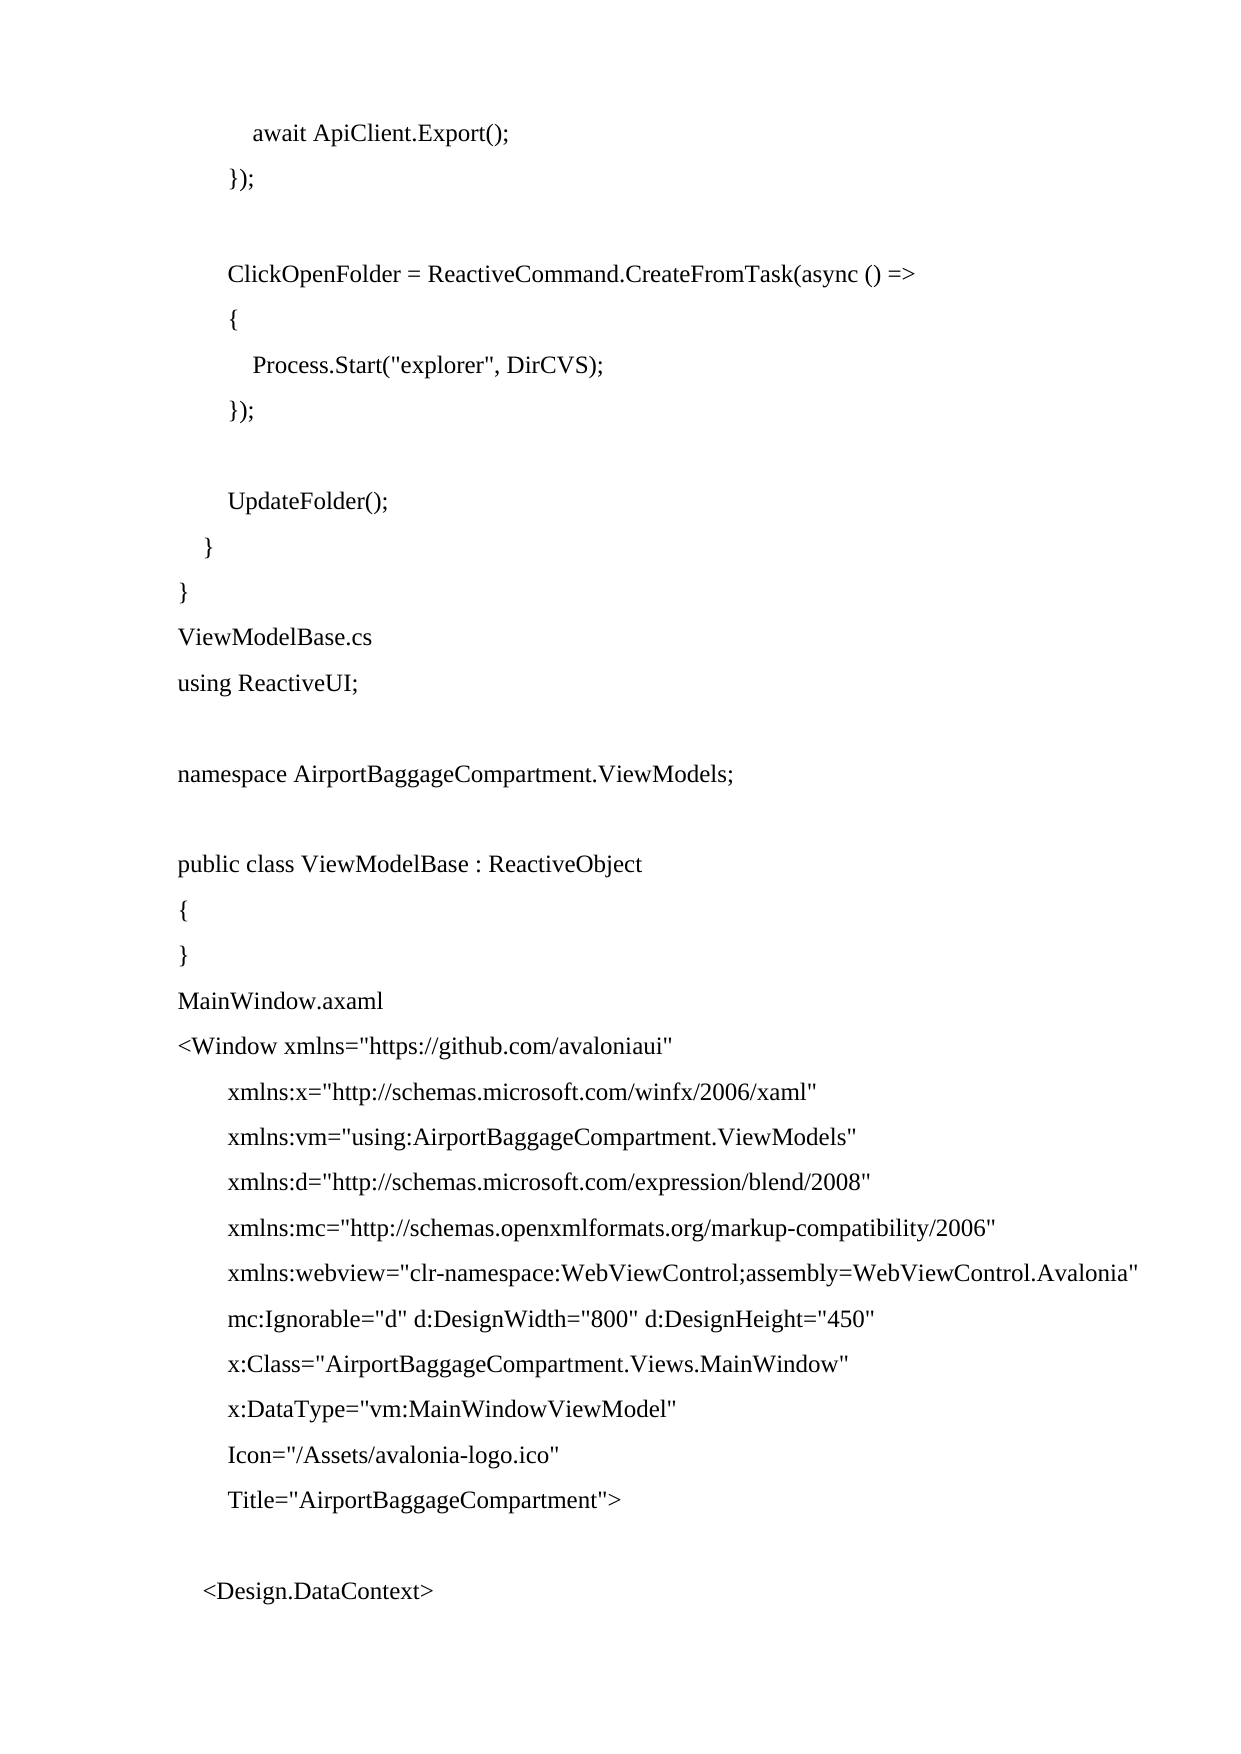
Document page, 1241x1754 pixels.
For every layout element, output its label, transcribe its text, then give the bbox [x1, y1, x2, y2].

text <Window xmlns="https://github.com/avaloniaui" [177, 1031, 1152, 1060]
text using ReactiveUI; [177, 668, 1152, 697]
text }); [177, 163, 1152, 192]
text xmlns:mc="http://schemas.openxmlformats.org/markup-compatibility/2006" [177, 1213, 1152, 1242]
text ViewModelBase.cs [177, 622, 1152, 651]
text xmlns:d="http://schemas.microsoft.com/expression/blend/2008" [177, 1167, 1152, 1196]
text namespace AirportBaggageCompartment.ViewModels; [177, 759, 1152, 787]
text MainWindow.axaml [177, 986, 1152, 1014]
text Process.Start("explorer", DirCVS); [177, 350, 1152, 379]
text Title="AirportBaggageCompartment"> [177, 1485, 1152, 1514]
text { [177, 304, 1152, 333]
text await ApiClient.Export(); [177, 118, 1152, 147]
text x:DataType="vm:MainWindowViewModel" [177, 1394, 1152, 1423]
text x:Class="AirportBaggageCompartment.Views.MainWindow" [177, 1349, 1152, 1378]
text xmlns:vm="using:AirportBaggageCompartment.ViewModels" [177, 1122, 1152, 1151]
text <Design.DataContext> [177, 1576, 1152, 1605]
text ClickOpenFolder = ReactiveCommand.CreateFromTask(async () => [177, 259, 1152, 288]
text } [177, 577, 1152, 606]
text mc:Ignorable="d" d:DesignWidth="800" d:DesignHeight="450" [177, 1304, 1152, 1332]
text UpdateFolder(); [177, 486, 1152, 515]
text { [177, 895, 1152, 924]
text } [177, 532, 1152, 560]
text } [177, 940, 1152, 969]
text xmlns:x="http://schemas.microsoft.com/winfx/2006/xaml" [177, 1077, 1152, 1105]
text public class ViewModelBase : ReactiveObject [177, 849, 1152, 878]
text }); [177, 395, 1152, 424]
text Icon="/Assets/avalonia-logo.ico" [177, 1440, 1152, 1469]
text xmlns:webview="clr-namespace:WebViewControl;assembly=WebViewControl.Avalonia" [177, 1258, 1152, 1287]
